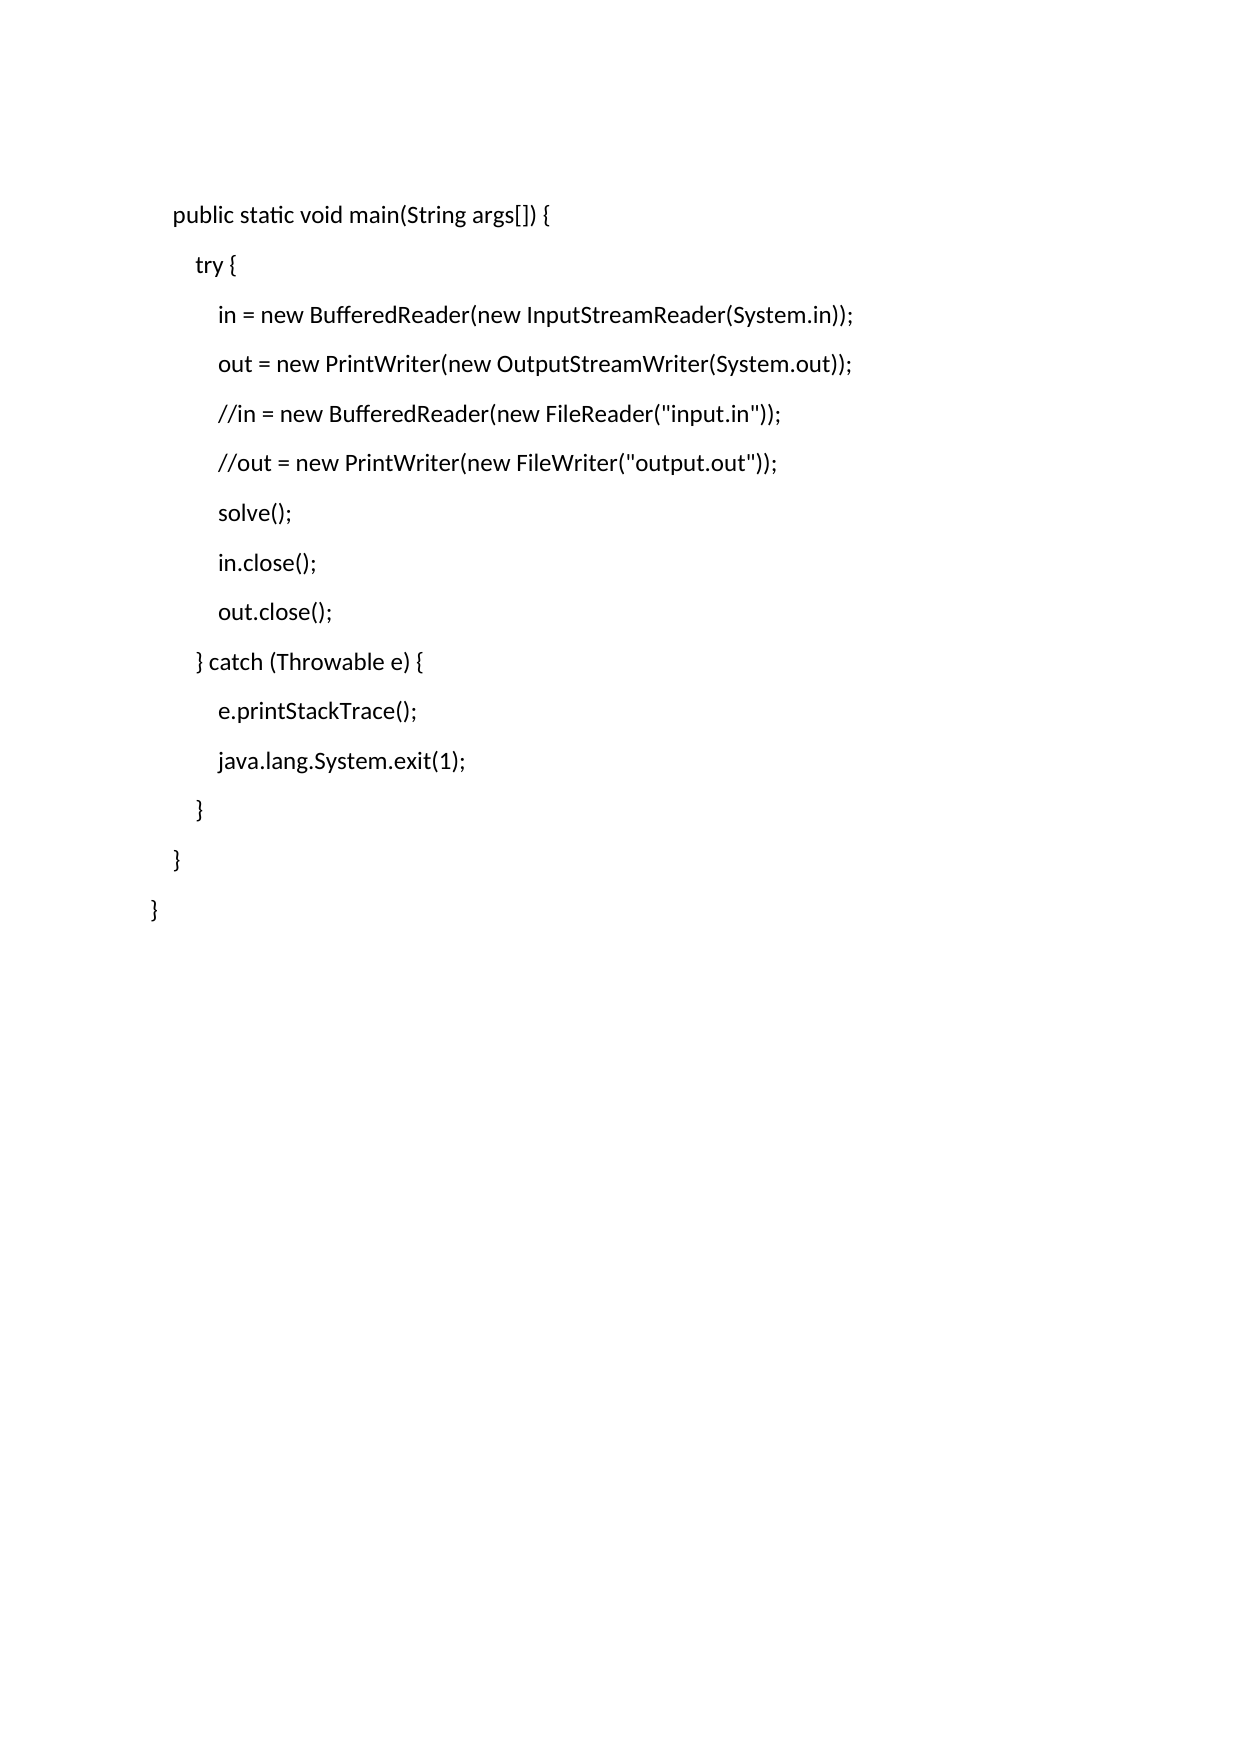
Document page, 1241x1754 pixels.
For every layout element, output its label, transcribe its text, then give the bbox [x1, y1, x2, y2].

text in.close(); [150, 547, 1090, 577]
text } catch (Throwable e) { [150, 646, 1090, 676]
text solve(); [150, 497, 1090, 528]
text public static void main(String args[]) { [150, 199, 1090, 230]
text out.close(); [150, 596, 1090, 627]
text e.printStackTrace(); [150, 695, 1090, 726]
text } [150, 894, 1090, 924]
text try { [150, 249, 1090, 280]
text java.lang.System.exit(1); [150, 745, 1090, 776]
text //in = new BufferedReader(new FileReader("input.in")); [150, 398, 1090, 428]
text } [150, 794, 1090, 825]
text out = new PrintWriter(new OutputStreamWriter(System.out)); [150, 348, 1090, 379]
text } [150, 844, 1090, 875]
text //out = new PrintWriter(new FileWriter("output.out")); [150, 447, 1090, 478]
text in = new BufferedReader(new InputStreamReader(System.in)); [150, 299, 1090, 329]
